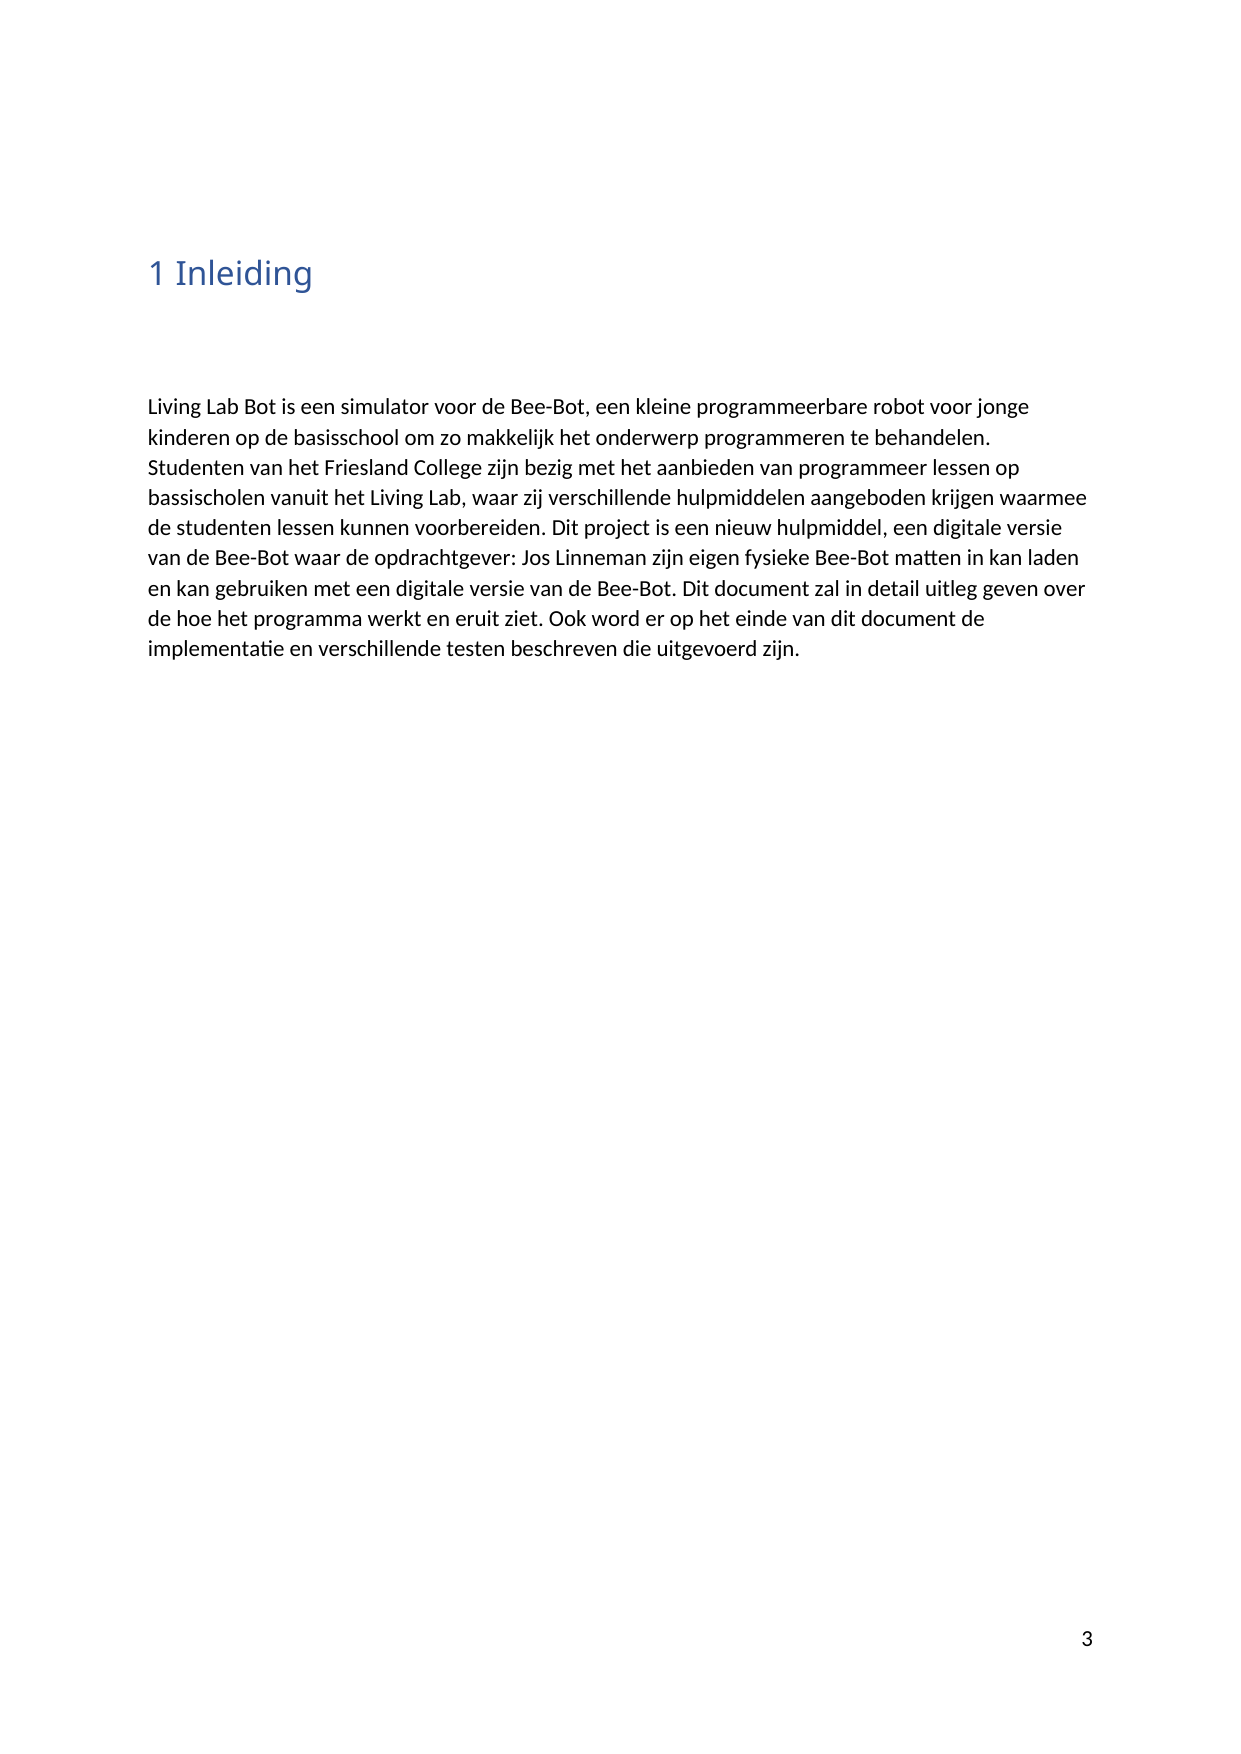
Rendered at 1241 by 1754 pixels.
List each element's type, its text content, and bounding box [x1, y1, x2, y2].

subtitle 1 Inleiding [148, 250, 1093, 295]
text Living Lab Bot is een simulator voor de Bee-Bot, een kleine programmeerbare robot voor jonge kinderen op de basisschool om zo makkelijk het onderwerp programmeren te behandelen. Studenten van het Friesland College zijn bezig met het aanbieden van programmeer lessen op bassischolen vanuit het Living Lab, waar zij verschillende hulpmiddelen aangeboden krijgen waarmee de studenten lessen kunnen voorbereiden. Dit project is een nieuw hulpmiddel, een digitale versie van de Bee-Bot waar de opdrachtgever: Jos Linneman zijn eigen fysieke Bee-Bot matten in kan laden en kan gebruiken met een digitale versie van de Bee-Bot. Dit document zal in detail uitleg geven over de hoe het programma werkt en eruit ziet. Ook word er op het einde van dit document de implementatie en verschillende testen beschreven die uitgevoerd zijn. [148, 392, 1093, 662]
